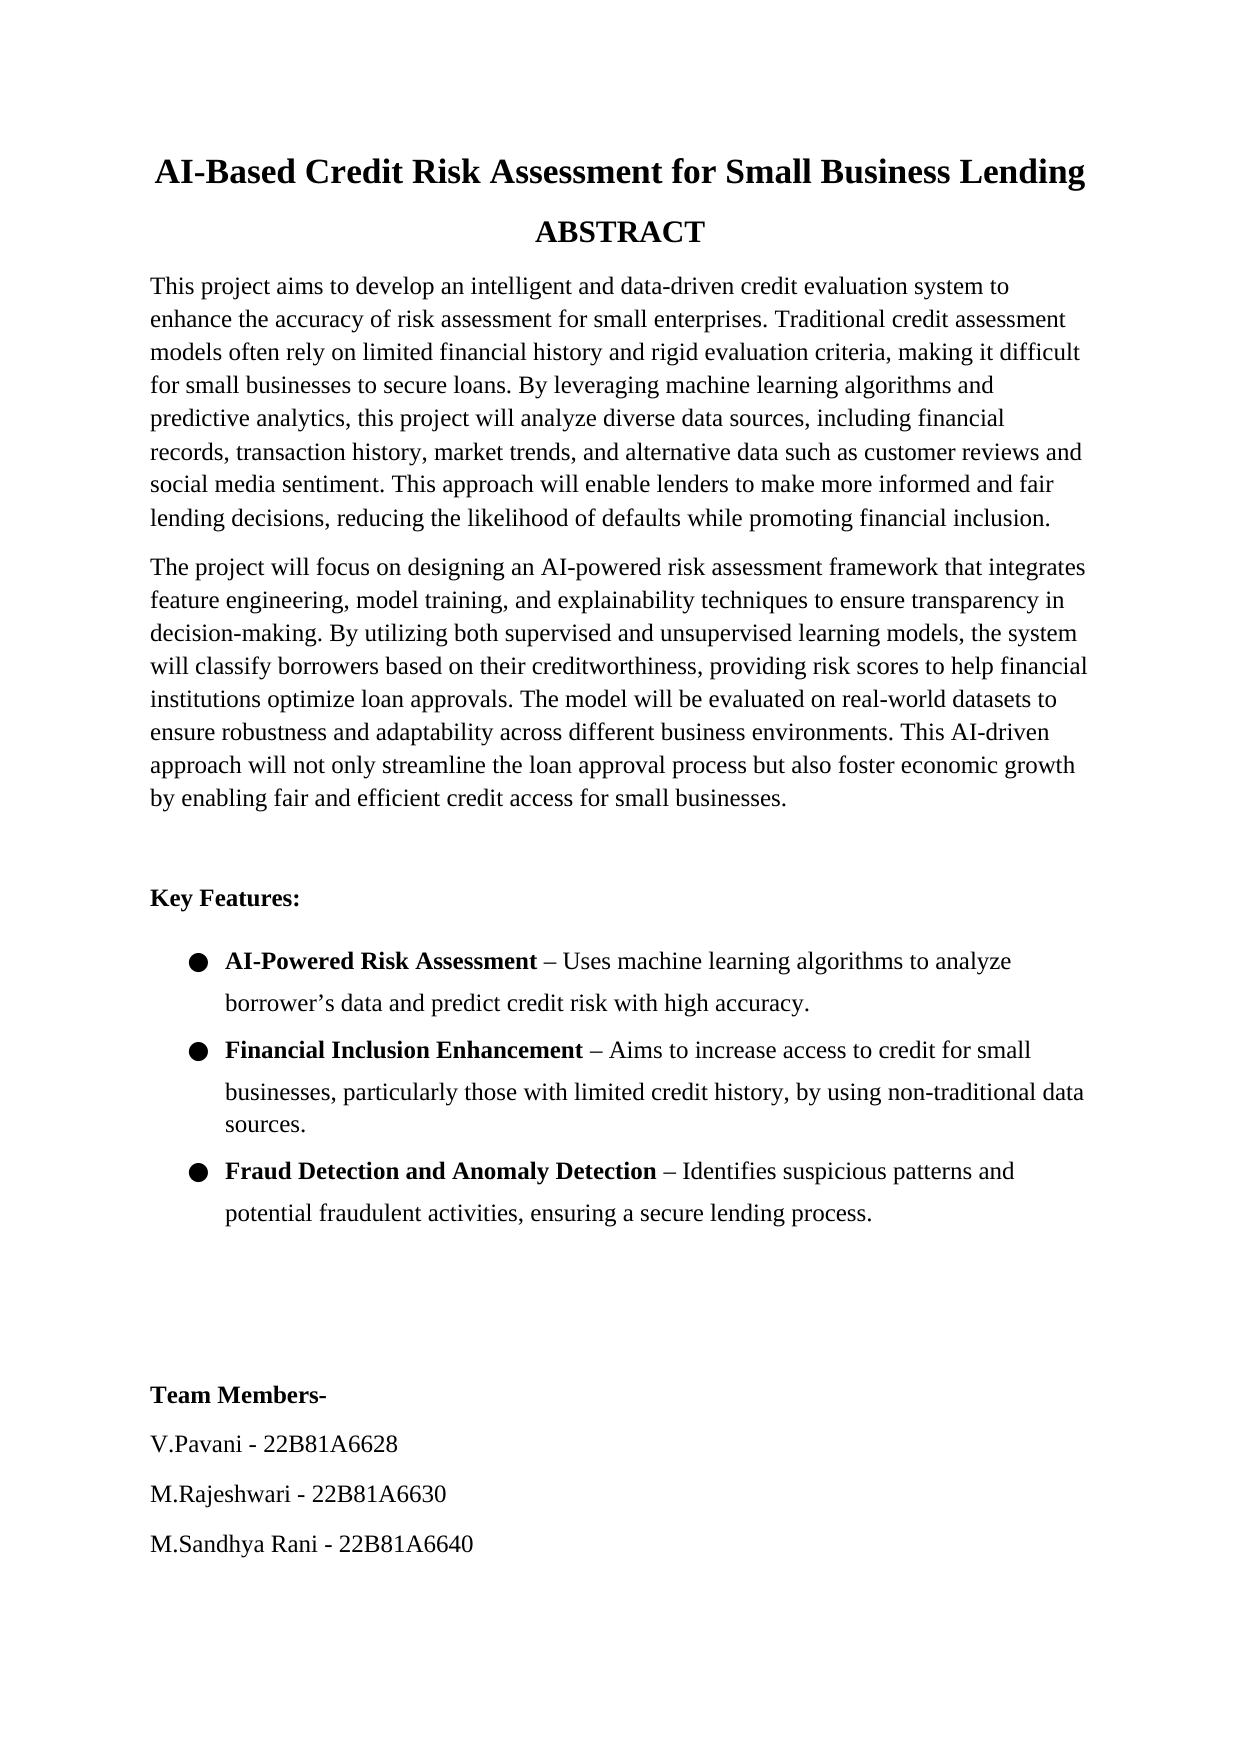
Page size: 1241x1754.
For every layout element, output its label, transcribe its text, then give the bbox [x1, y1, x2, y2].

text This project aims to develop an intelligent and data-driven credit evaluation system to enhance the accuracy of risk assessment for small enterprises. Traditional credit assessment models often rely on limited financial history and rigid evaluation criteria, making it difficult for small businesses to secure loans. By leveraging machine learning algorithms and predictive analytics, this project will analyze diverse data sources, including financial records, transaction history, market trends, and alternative data such as customer reviews and social media sentiment. This approach will enable lenders to make more informed and fair lending decisions, reducing the likelihood of defaults while promoting financial inclusion. [150, 271, 1090, 531]
list AI-Powered Risk Assessment – Uses machine learning algorithms to analyze borrower’s data and predict credit risk with high accuracy. [187, 932, 1090, 1017]
text V.Pavani - 22B81A6628 [150, 1429, 1090, 1458]
list Fraud Detection and Anomaly Detection – Identifies suspicious patterns and potential fraudulent activities, ensuring a secure lending process. [187, 1143, 1090, 1227]
text Team Members- [150, 1380, 1090, 1409]
text ABSTRACT [150, 213, 1090, 249]
text Key Features: [150, 883, 1090, 912]
text M.Rajeshwari - 22B81A6630 [150, 1479, 1090, 1508]
text M.Sandhya Rani - 22B81A6640 [150, 1529, 1090, 1558]
text AI-Based Credit Risk Assessment for Small Business Lending [150, 150, 1090, 191]
list Financial Inclusion Enhancement – Aims to increase access to credit for small businesses, particularly those with limited credit history, by using non-traditional data sources. [187, 1021, 1090, 1138]
text The project will focus on designing an AI-powered risk assessment framework that integrates feature engineering, model training, and explainability techniques to ensure transparency in decision-making. By utilizing both supervised and unsupervised learning models, the system will classify borrowers based on their creditworthiness, providing risk scores to help financial institutions optimize loan approvals. The model will be evaluated on real-world datasets to ensure robustness and adaptability across different business environments. This AI-driven approach will not only streamline the loan approval process but also foster economic growth by enabling fair and efficient credit access for small businesses. [150, 552, 1090, 812]
